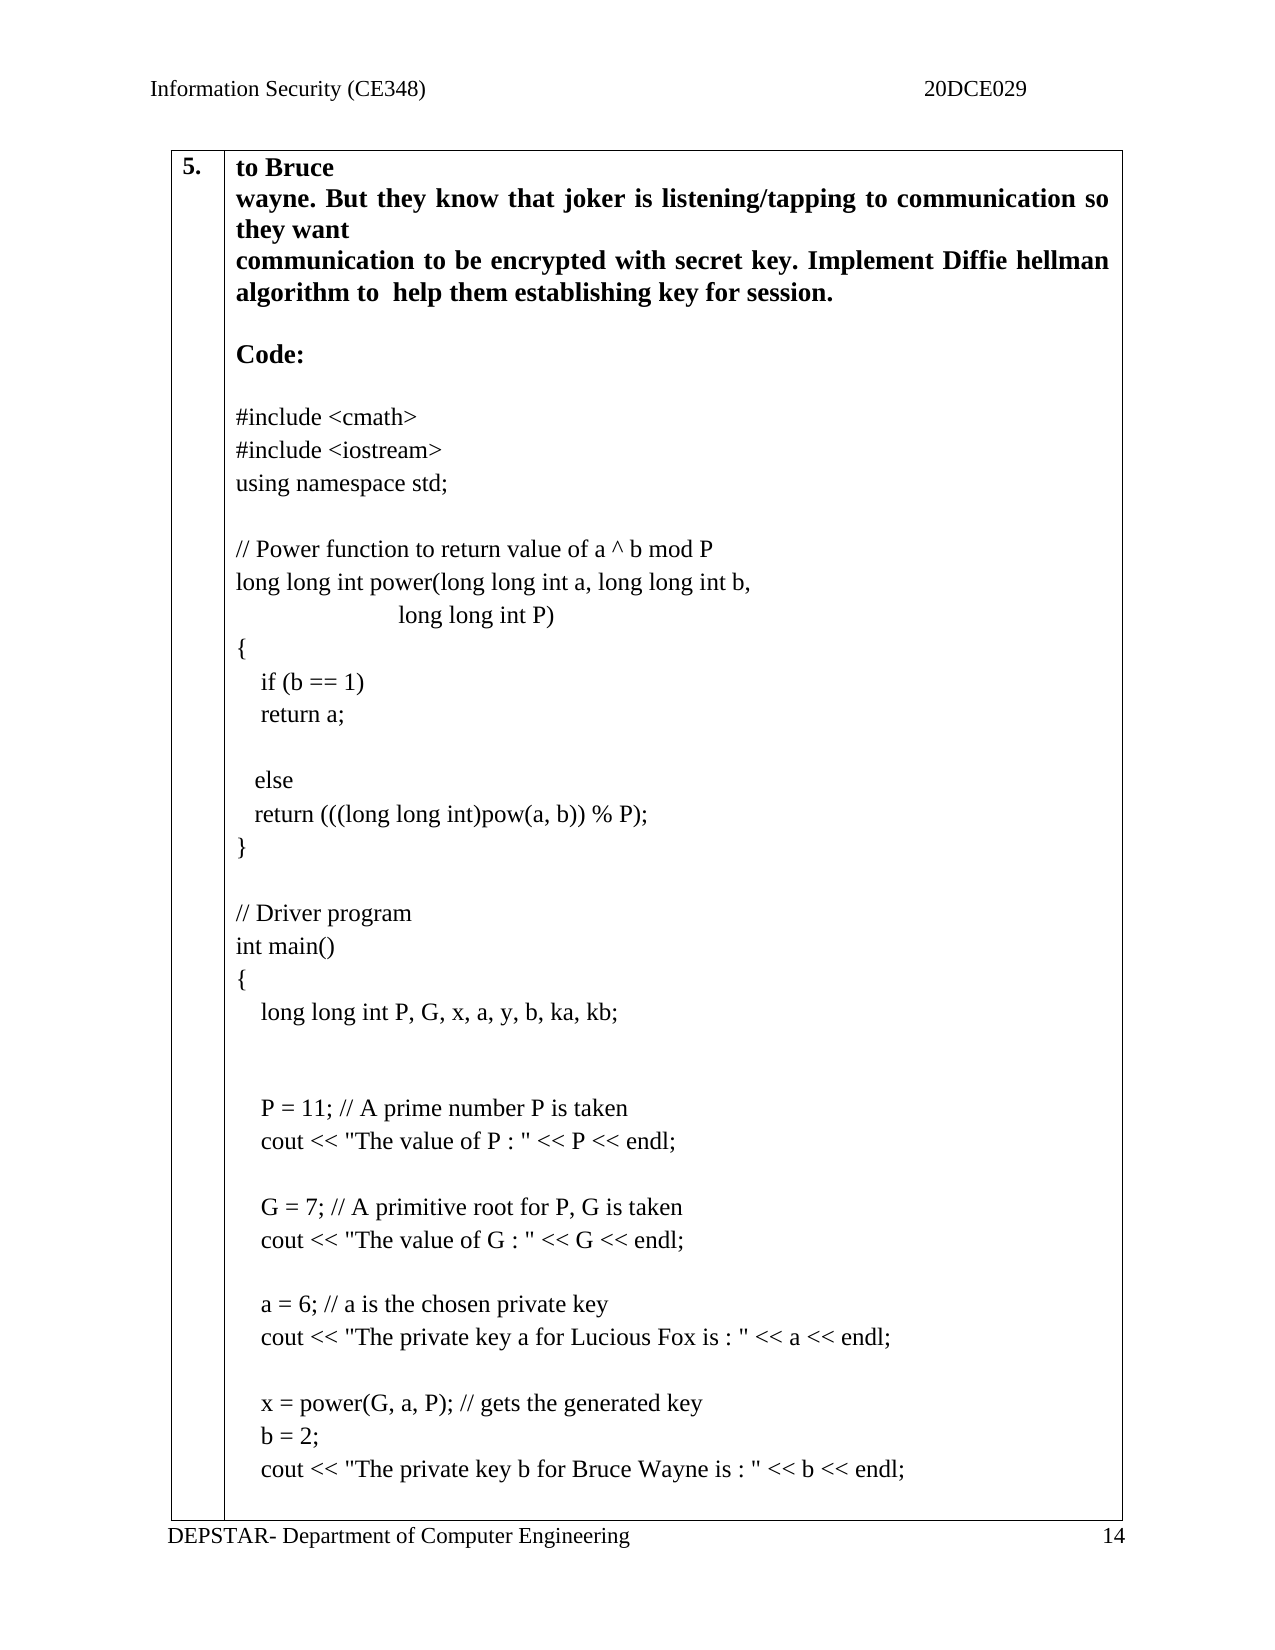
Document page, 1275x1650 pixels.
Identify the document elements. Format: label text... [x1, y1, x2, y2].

table_cell 1. 2. 3. 4. 5. 6. [172, 151, 224, 1520]
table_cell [225, 151, 1122, 1520]
